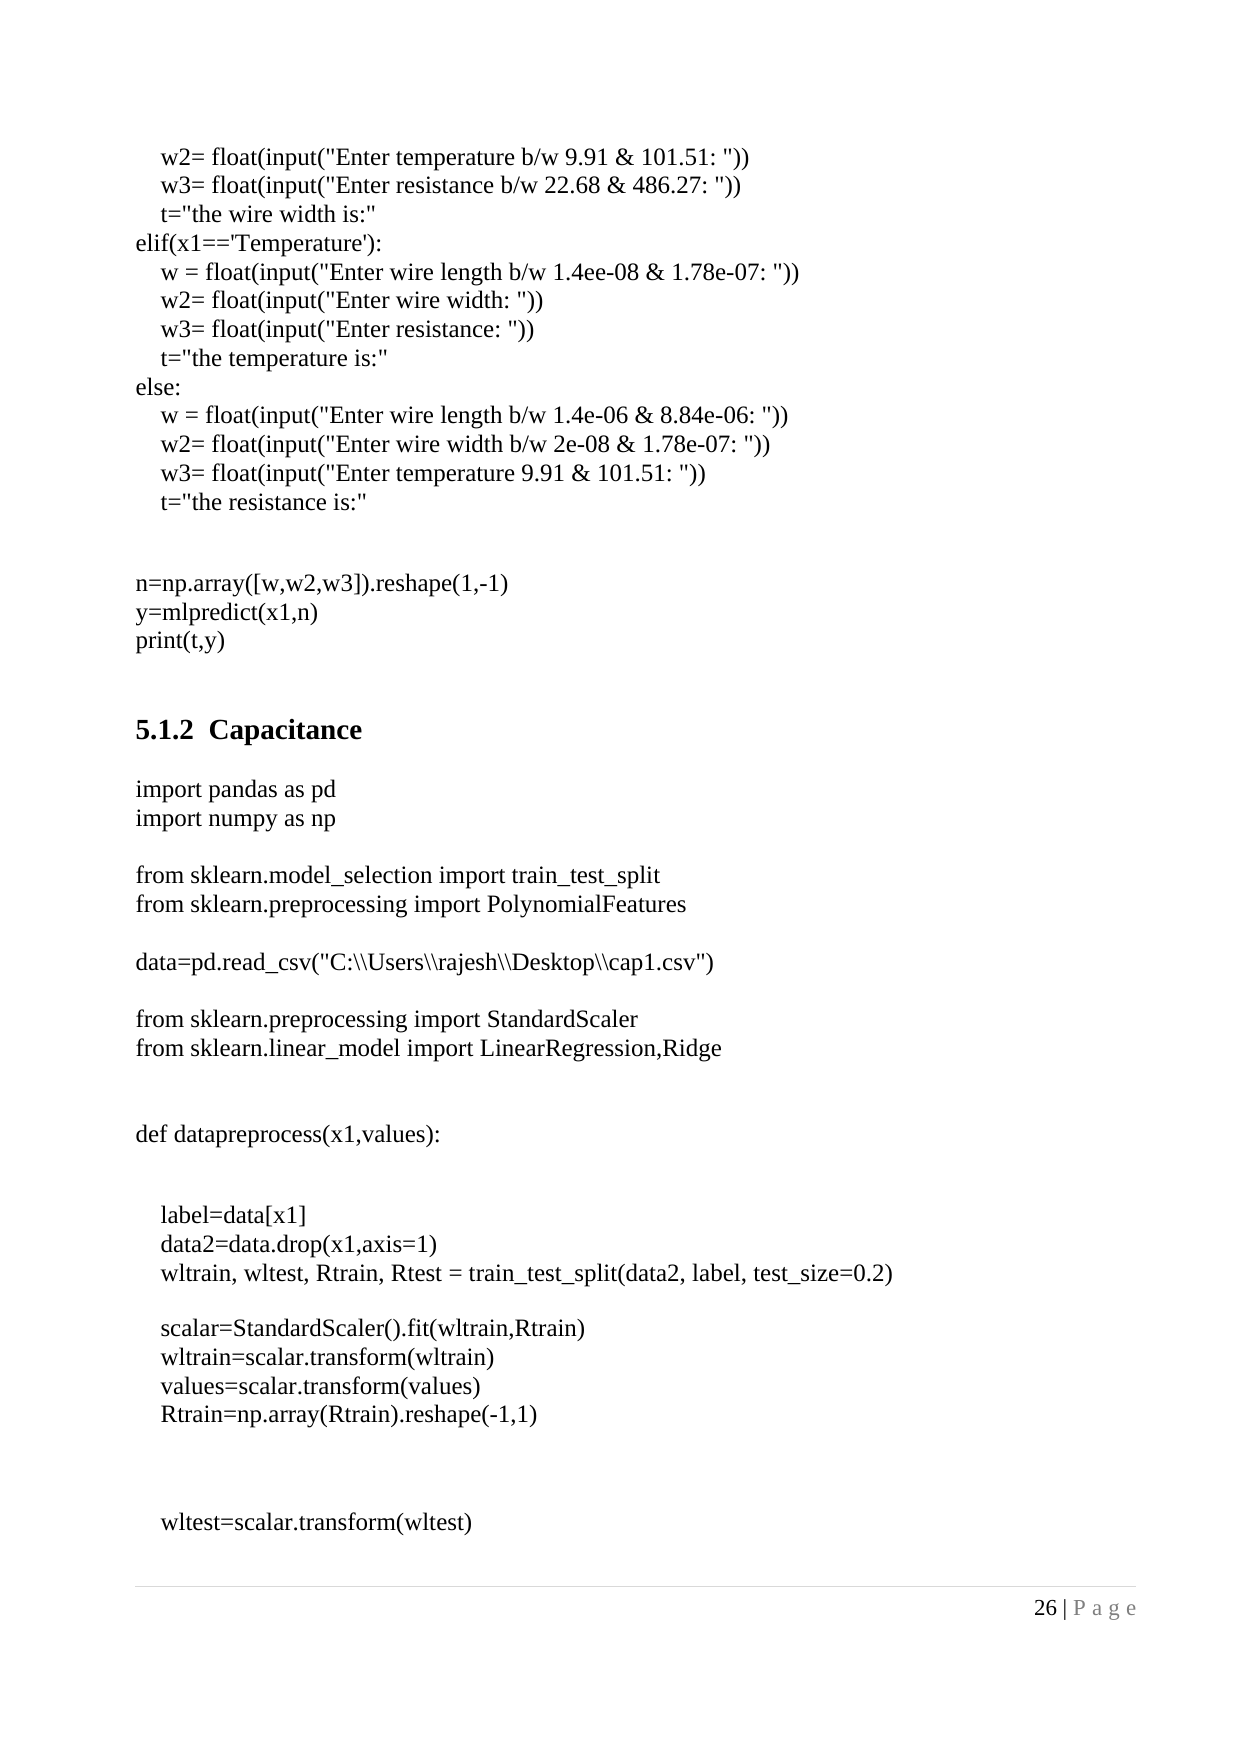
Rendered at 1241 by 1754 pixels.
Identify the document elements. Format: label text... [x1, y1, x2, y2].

text else: [135, 372, 1136, 400]
text from sklearn.linear_model import LinearRegression,Ridge [135, 1033, 1136, 1062]
text import pandas as pd [135, 774, 1136, 803]
text t="the wire width is:" [135, 199, 1136, 228]
text w3= float(input("Enter resistance: ")) [135, 314, 1136, 343]
text wltrain, wltest, Rtrain, Rtest = train_test_split(data2, label, test_size=0.2) [135, 1258, 1136, 1287]
text wltrain=scalar.transform(wltrain) [135, 1342, 1136, 1371]
text print(t,y) [135, 626, 1136, 654]
text t="the temperature is:" [135, 343, 1136, 372]
text w = float(input("Enter wire length b/w 1.4e-06 & 8.84e-06: ")) [135, 400, 1136, 429]
text def datapreprocess(x1,values): [135, 1119, 1136, 1148]
text wltest=scalar.transform(wltest) [135, 1507, 1136, 1536]
text t="the resistance is:" [135, 487, 1136, 515]
text scalar=StandardScaler().fit(wltrain,Rtrain) [135, 1313, 1136, 1342]
text y=mlpredict(x1,n) [135, 597, 1136, 626]
text w2= float(input("Enter wire width: ")) [135, 285, 1136, 314]
text w = float(input("Enter wire length b/w 1.4ee-08 & 1.78e-07: ")) [135, 257, 1136, 285]
text data2=data.drop(x1,axis=1) [135, 1229, 1136, 1258]
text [135, 170, 1136, 199]
text w3= float(input("Enter temperature 9.91 & 101.51: ")) [135, 458, 1136, 487]
text label=data[x1] [135, 1201, 1136, 1229]
text from sklearn.preprocessing import StandardScaler [135, 1004, 1136, 1033]
text data=pd.read_csv("C:\\Users\\rajesh\\Desktop\\cap1.csv") [135, 947, 1136, 975]
text from sklearn.model_selection import train_test_split [135, 860, 1136, 889]
text elif(x1=='Temperature'): [135, 228, 1136, 257]
text import numpy as np [135, 803, 1136, 832]
text n=np.array([w,w2,w3]).reshape(1,-1) [135, 568, 1136, 597]
text Rtrain=np.array(Rtrain).reshape(-1,1) [135, 1399, 1136, 1428]
text w2= float(input("Enter wire width b/w 2e-08 & 1.78e-07: ")) [135, 429, 1136, 458]
text 5.1.2 Capacitance [135, 712, 1136, 745]
text w2= float(input("Enter temperature b/w 9.91 & 101.51: ")) [135, 142, 1136, 170]
text from sklearn.preprocessing import PolynomialFeatures [135, 889, 1136, 918]
text values=scalar.transform(values) [135, 1371, 1136, 1399]
